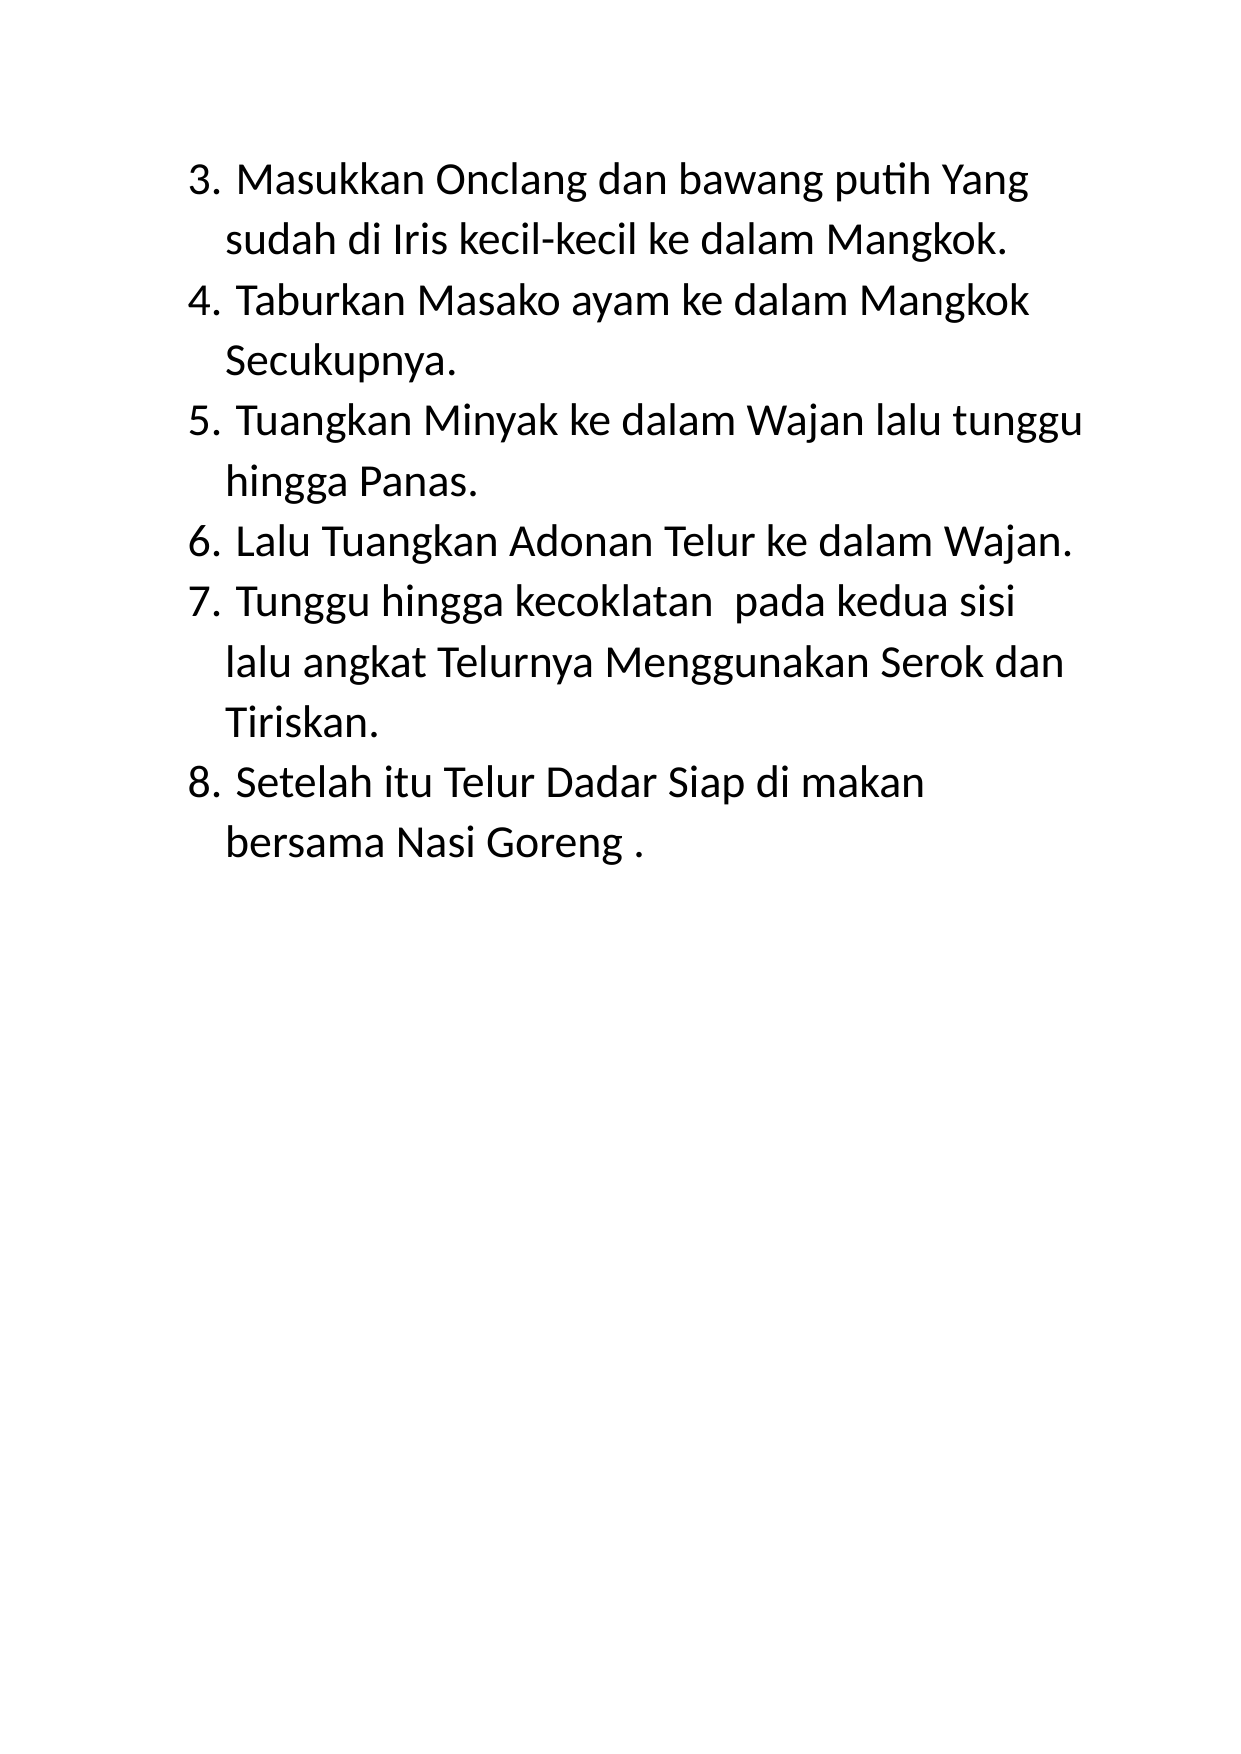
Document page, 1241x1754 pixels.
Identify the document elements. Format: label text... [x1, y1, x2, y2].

list Tunggu hingga kecoklatan pada kedua sisi lalu angkat Telurnya Menggunakan Serok dan Tiriskan. [187, 572, 1090, 749]
list Lalu Tuangkan Adonan Telur ke dalam Wajan. [187, 512, 1090, 568]
list Setelah itu Telur Dadar Siap di makan bersama Nasi Goreng . [187, 753, 1090, 869]
list Taburkan Masako ayam ke dalam Mangkok Secukupnya. [187, 271, 1090, 387]
list Masukkan Onclang dan bawang putih Yang sudah di Iris kecil-kecil ke dalam Mangkok. [187, 150, 1090, 266]
list Tuangkan Minyak ke dalam Wajan lalu tunggu hingga Panas. [187, 391, 1090, 507]
